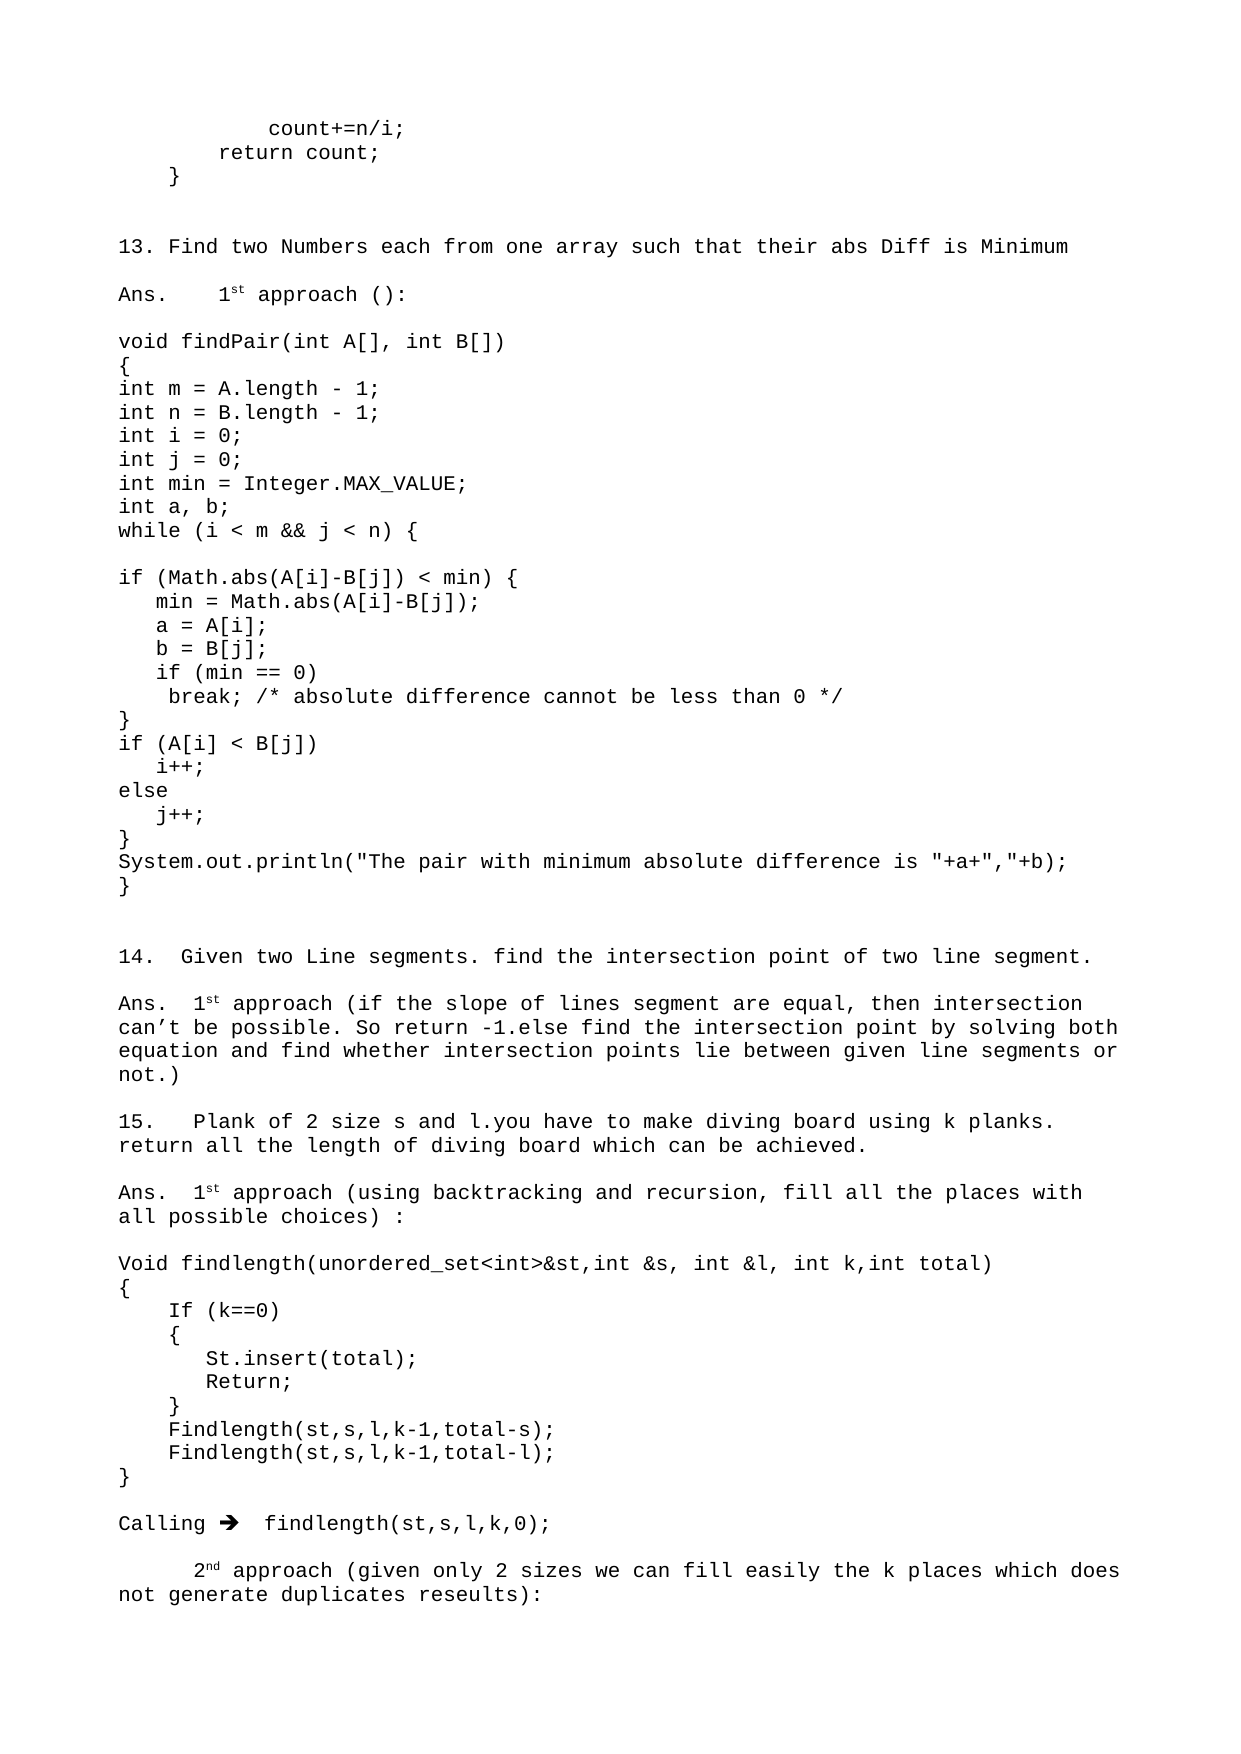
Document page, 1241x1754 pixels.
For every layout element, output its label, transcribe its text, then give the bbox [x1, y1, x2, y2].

text } [118, 165, 1122, 189]
text Ans. 1st approach (using backtracking and recursion, fill all the places with all possible choices) : [118, 1182, 1122, 1229]
text int i = 0; [118, 426, 1122, 449]
text { [118, 1324, 1122, 1348]
text } [118, 827, 1122, 851]
text int n = B.length - 1; [118, 402, 1122, 426]
text while (i < m && j < n) { [118, 520, 1122, 544]
text Void findlength(unordered_set<int>&st,int &s, int &l, int k,int total) [118, 1253, 1122, 1277]
text } [118, 875, 1122, 898]
text break; /* absolute difference cannot be less than 0 */ [118, 686, 1122, 709]
text int m = A.length - 1; [118, 378, 1122, 402]
text 14. Given two Line segments. find the intersection point of two line segment. [118, 946, 1122, 969]
text int min = Integer.MAX_VALUE; [118, 473, 1122, 496]
text if (Math.abs(A[i]-B[j]) < min) { [118, 567, 1122, 591]
text return count; [118, 142, 1122, 165]
text int a, b; [118, 496, 1122, 520]
text Ans. 1st approach (): [118, 284, 1122, 307]
text Findlength(st,s,l,k-1,total-l); [118, 1442, 1122, 1466]
text { [118, 354, 1122, 378]
text else [118, 780, 1122, 804]
text Ans. 1st approach (if the slope of lines segment are equal, then intersection can’t be possible. So return -1.else find the intersection point by solving both equation and find whether intersection points lie between given line segments or not.) [118, 993, 1122, 1088]
text min = Math.abs(A[i]-B[j]); [118, 591, 1122, 615]
text { [118, 1277, 1122, 1300]
text 15. Plank of 2 size s and l.you have to make diving board using k planks. return all the length of diving board which can be achieved. [118, 1111, 1122, 1158]
text } [118, 709, 1122, 733]
text Calling findlength(st,s,l,k,0); [118, 1513, 1122, 1537]
text If (k==0) [118, 1300, 1122, 1324]
text void findPair(int A[], int B[]) [118, 331, 1122, 354]
text } [118, 1395, 1122, 1419]
text Findlength(st,s,l,k-1,total-s); [118, 1419, 1122, 1442]
text count+=n/i; [118, 118, 1122, 142]
text j++; [118, 804, 1122, 827]
text if (min == 0) [118, 662, 1122, 686]
text St.insert(total); [118, 1348, 1122, 1371]
text Return; [118, 1371, 1122, 1395]
text } [118, 1466, 1122, 1489]
text if (A[i] < B[j]) [118, 733, 1122, 757]
text System.out.println("The pair with minimum absolute difference is "+a+","+b); [118, 851, 1122, 875]
text b = B[j]; [118, 638, 1122, 662]
text 13. Find two Numbers each from one array such that their abs Diff is Minimum [118, 236, 1122, 260]
text 2nd approach (given only 2 sizes we can fill easily the k places which does not generate duplicates reseults): [118, 1561, 1122, 1608]
text a = A[i]; [118, 615, 1122, 638]
text i++; [118, 757, 1122, 780]
text int j = 0; [118, 449, 1122, 473]
